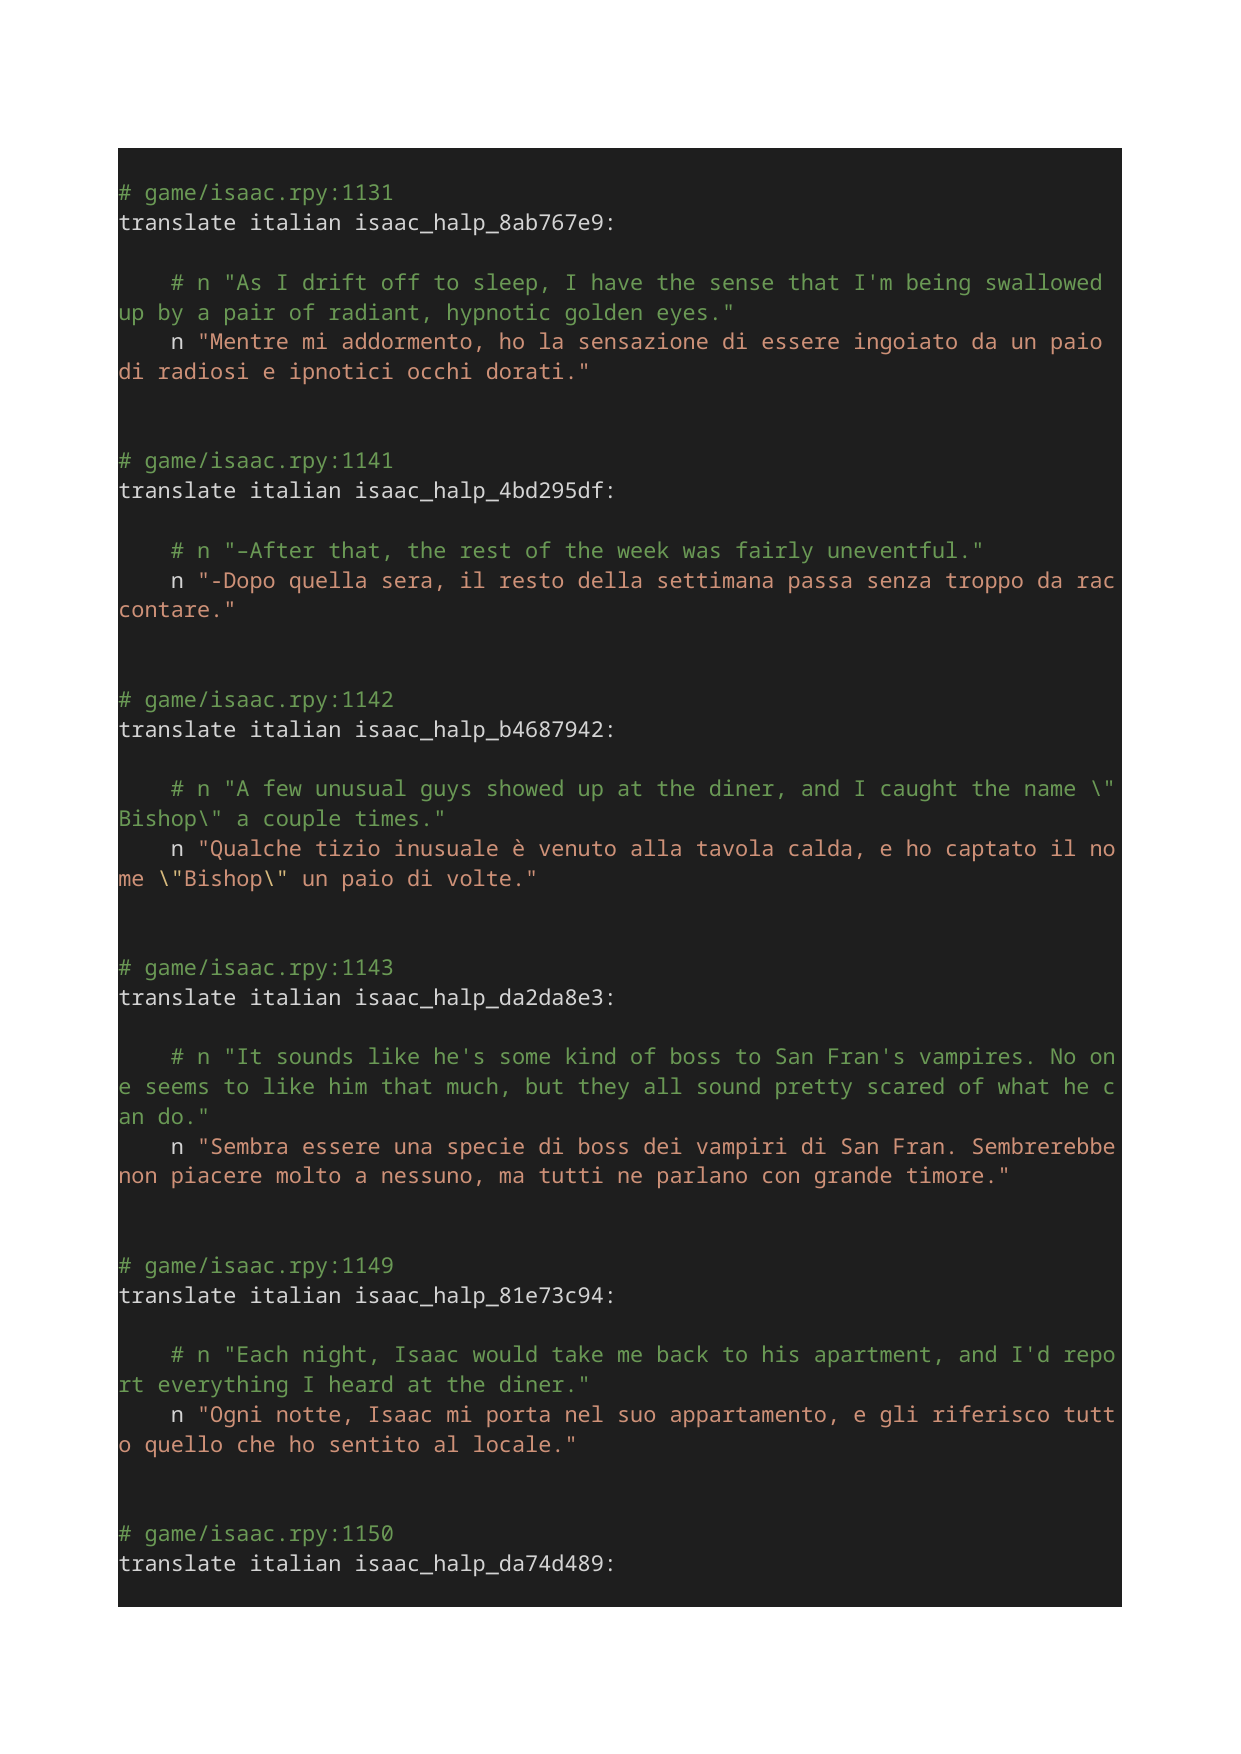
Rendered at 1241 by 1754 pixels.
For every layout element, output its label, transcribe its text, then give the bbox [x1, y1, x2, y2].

text translate italian isaac_halp_da2da8e3: [118, 982, 1122, 1012]
text # game/isaac.rpy:1150 [118, 1518, 1122, 1548]
text translate italian isaac_halp_4bd295df: [118, 475, 1122, 505]
text translate italian isaac_halp_8ab767e9: [118, 207, 1122, 237]
text n "Ogni notte, Isaac mi porta nel suo appartamento, e gli riferisco tutto quello che ho sentito al locale." [118, 1399, 1122, 1458]
text # game/isaac.rpy:1141 [118, 446, 1122, 475]
text n "Mentre mi addormento, ho la sensazione di essere ingoiato da un paio di radiosi e ipnotici occhi dorati." [118, 326, 1122, 386]
text # game/isaac.rpy:1143 [118, 952, 1122, 982]
text # game/isaac.rpy:1149 [118, 1250, 1122, 1280]
text # game/isaac.rpy:1142 [118, 684, 1122, 714]
text n "Qualche tizio inusuale è venuto alla tavola calda, e ho captato il nome \"Bishop\" un paio di volte." [118, 833, 1122, 892]
text # n "It sounds like he's some kind of boss to San Fran's vampires. No one seems to like him that much, but they all sound pretty scared of what he can do." [118, 1041, 1122, 1131]
text # game/isaac.rpy:1131 [118, 177, 1122, 207]
text translate italian isaac_halp_b4687942: [118, 714, 1122, 743]
text translate italian isaac_halp_81e73c94: [118, 1280, 1122, 1309]
text # n "As I drift off to sleep, I have the sense that I'm being swallowed up by a pair of radiant, hypnotic golden eyes." [118, 267, 1122, 326]
text n "Sembra essere una specie di boss dei vampiri di San Fran. Sembrerebbe non piacere molto a nessuno, ma tutti ne parlano con grande timore." [118, 1131, 1122, 1190]
text # n "Each night, Isaac would take me back to his apartment, and I'd report everything I heard at the diner." [118, 1339, 1122, 1399]
text translate italian isaac_halp_da74d489: [118, 1548, 1122, 1578]
text # n "–After that, the rest of the week was fairly uneventful." [118, 535, 1122, 565]
text # n "A few unusual guys showed up at the diner, and I caught the name \"Bishop\" a couple times." [118, 773, 1122, 833]
text n "-Dopo quella sera, il resto della settimana passa senza troppo da raccontare." [118, 565, 1122, 624]
